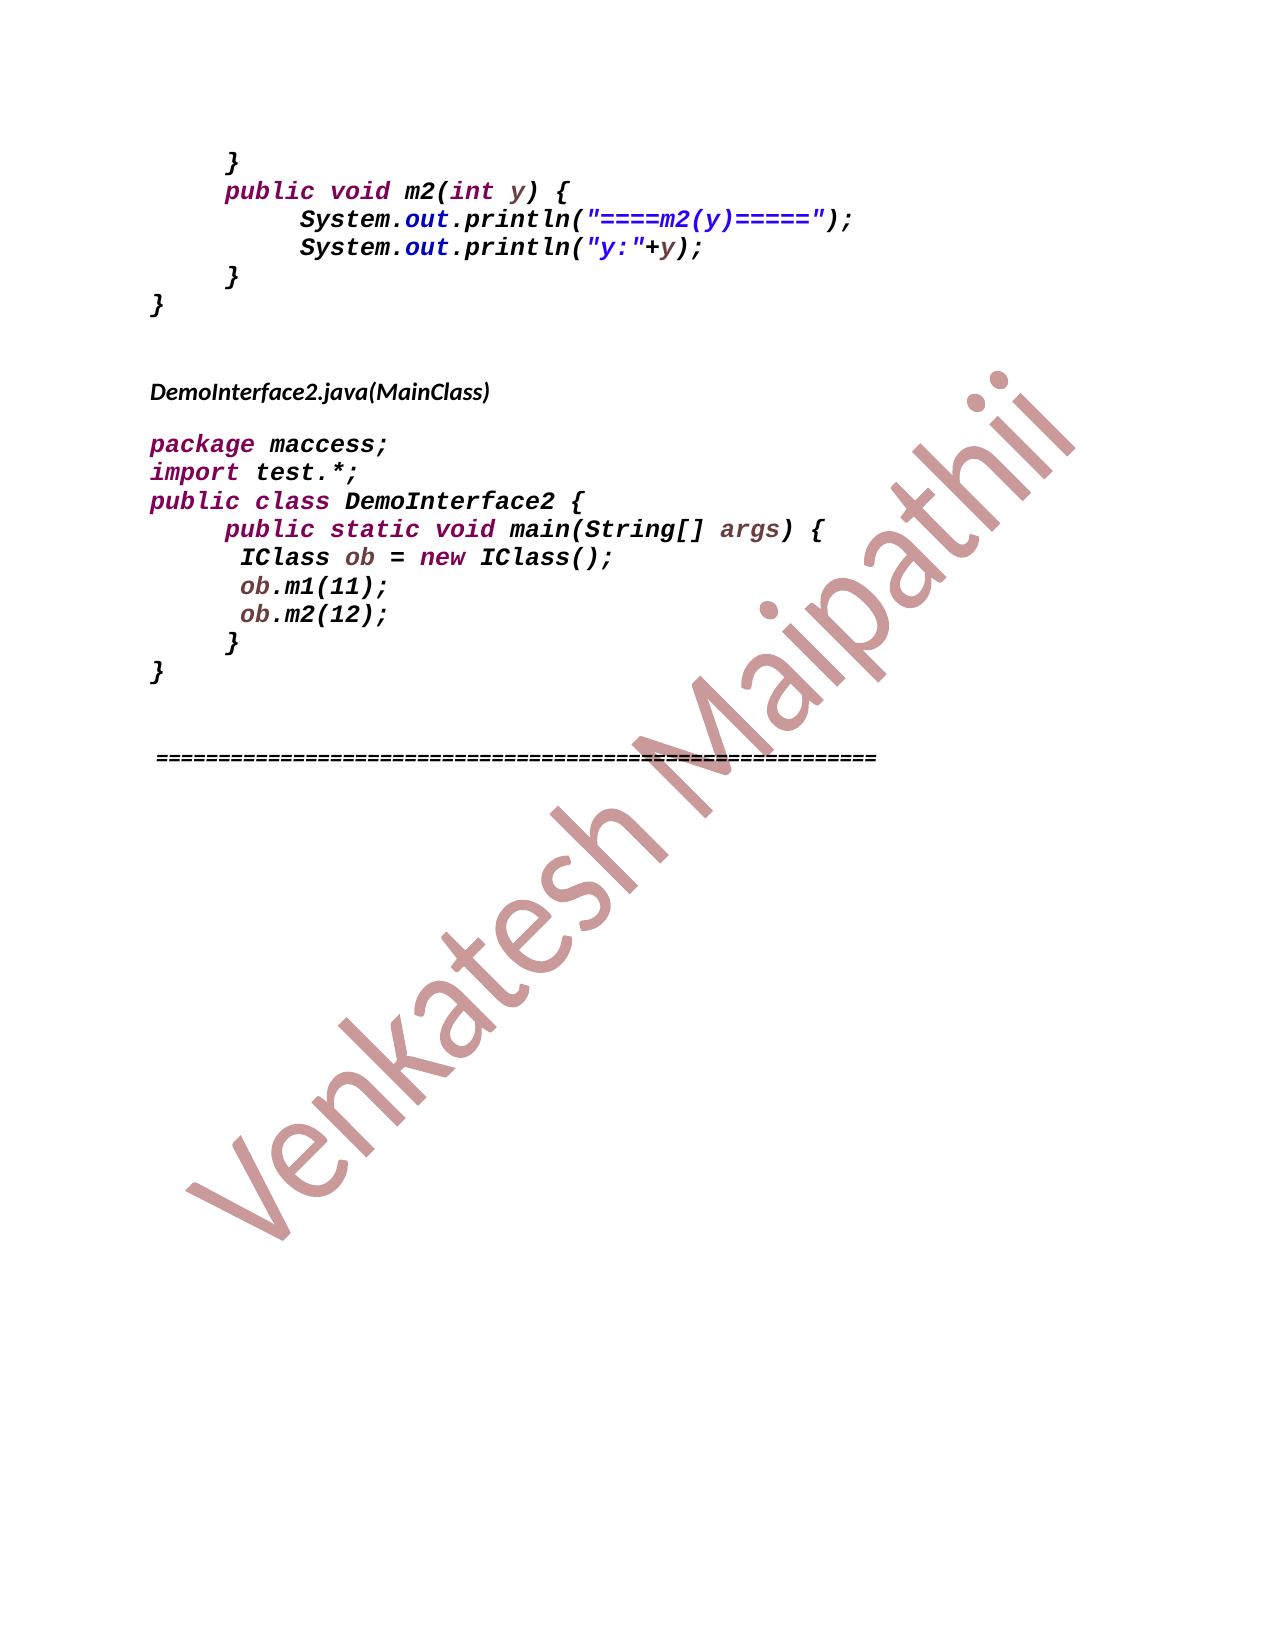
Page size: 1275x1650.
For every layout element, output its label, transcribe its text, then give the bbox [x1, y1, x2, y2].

text } [150, 292, 1125, 320]
text public void m2(int y) { [150, 178, 1125, 207]
text } [150, 658, 1125, 687]
text ========================================================== [150, 742, 1125, 773]
text System.out.println("y:"+y); [150, 235, 1125, 263]
text ob.m2(12); [150, 602, 1125, 630]
text System.out.println("====m2(y)====="); [150, 207, 1125, 235]
text } [150, 150, 1125, 178]
text } [150, 630, 1125, 658]
text DemoInterface2.java(MainClass) [150, 376, 1125, 406]
text } [150, 263, 1125, 292]
text public static void main(String[] args) { [150, 517, 1125, 545]
text package maccess; [150, 432, 1125, 460]
text IClass ob = new IClass(); [150, 545, 1125, 573]
text ob.m1(11); [150, 573, 1125, 602]
text public class DemoInterface2 { [150, 488, 1125, 517]
text import test.*; [150, 460, 1125, 488]
